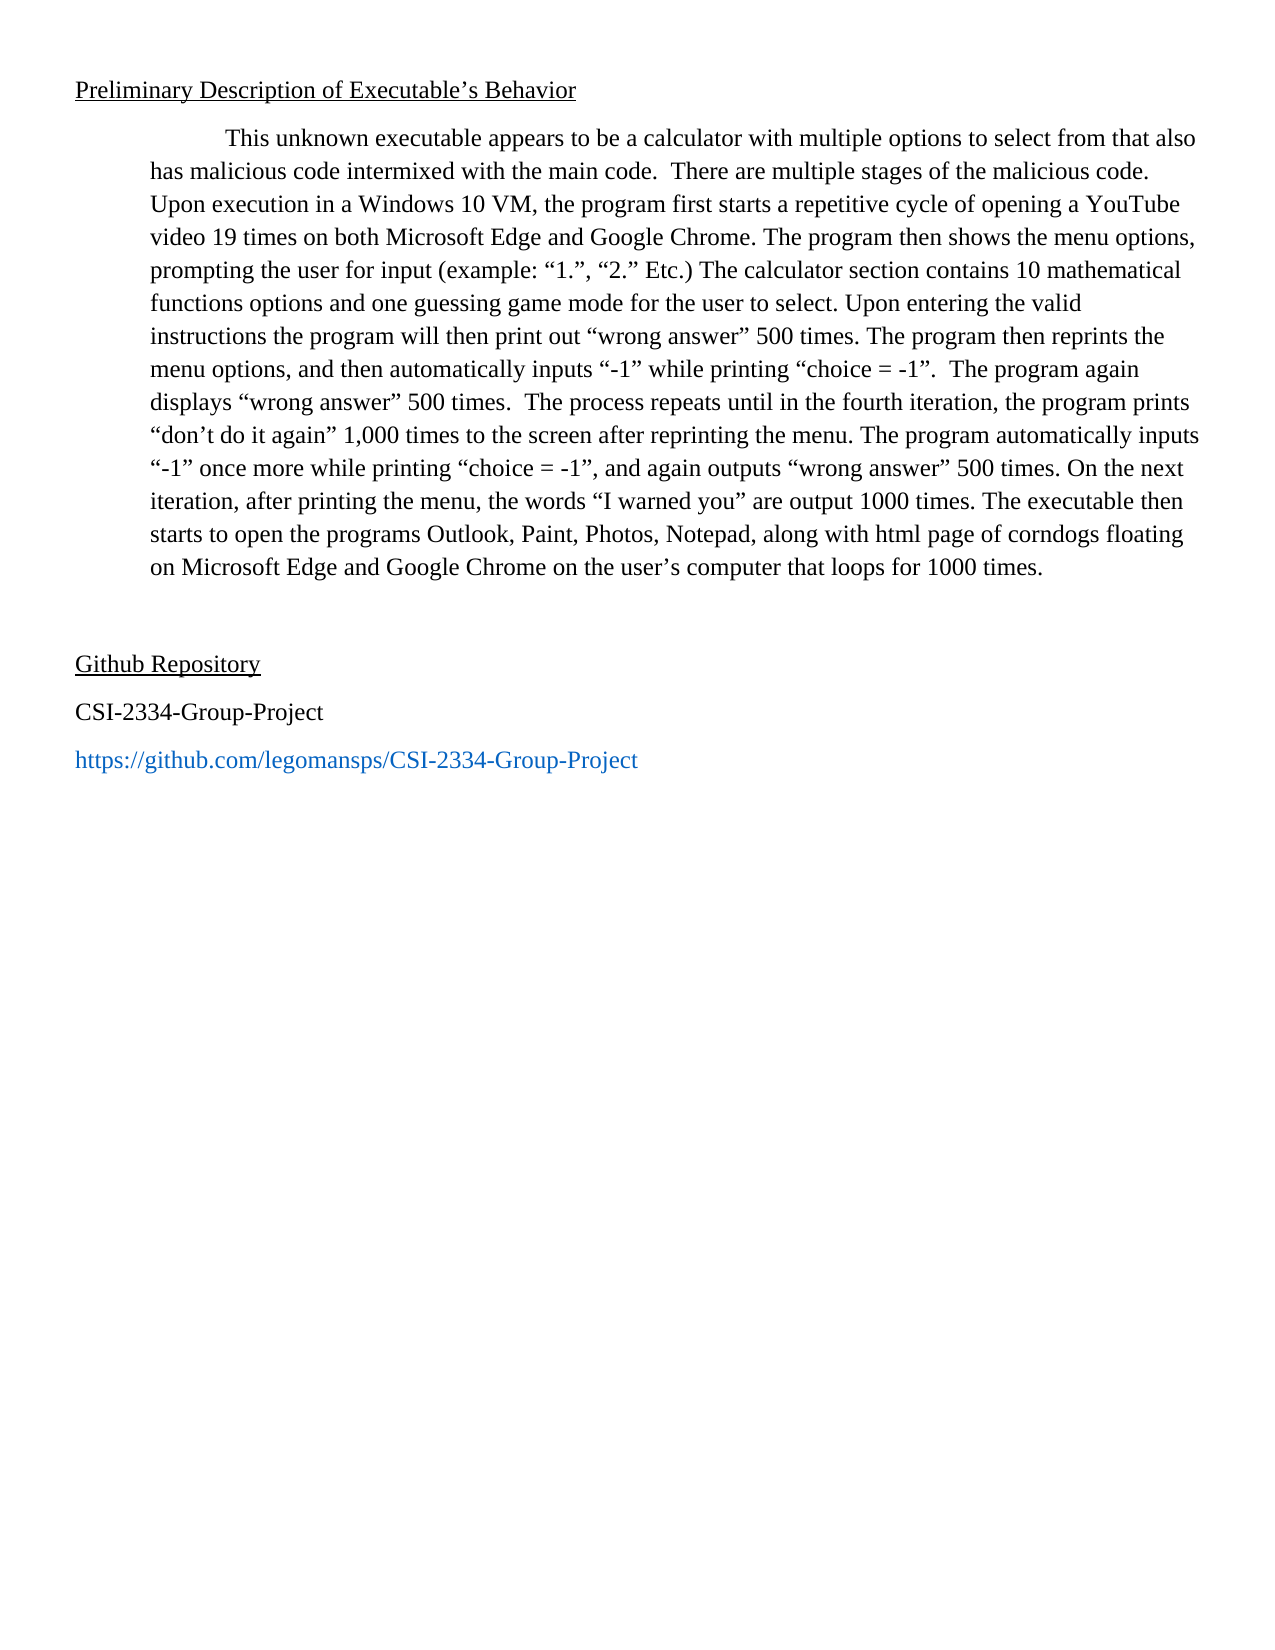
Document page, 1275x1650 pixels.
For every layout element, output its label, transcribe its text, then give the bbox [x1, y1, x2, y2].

text Preliminary Description of Executable’s Behavior [75, 75, 1200, 104]
text This unknown executable appears to be a calculator with multiple options to select from that also has malicious code intermixed with the main code. There are multiple stages of the malicious code. Upon execution in a Windows 10 VM, the program first starts a repetitive cycle of opening a YouTube video 19 times on both Microsoft Edge and Google Chrome. The program then shows the menu options, prompting the user for input (example: “1.”, “2.” Etc.) The calculator section contains 10 mathematical functions options and one guessing game mode for the user to select. Upon entering the valid instructions the program will then print out “wrong answer” 500 times. The program then reprints the menu options, and then automatically inputs “-1” while printing “choice = -1”. The program again displays “wrong answer” 500 times. The process repeats until in the fourth iteration, the program prints “don’t do it again” 1,000 times to the screen after reprinting the menu. The program automatically inputs “-1” once more while printing “choice = -1”, and again outputs “wrong answer” 500 times. On the next iteration, after printing the menu, the words “I warned you” are output 1000 times. The executable then starts to open the programs Outlook, Paint, Photos, Notepad, along with html page of corndogs floating on Microsoft Edge and Google Chrome on the user’s computer that loops for 1000 times. [150, 123, 1200, 581]
text CSI-2334-Group-Project [75, 697, 1200, 726]
text Github Repository [75, 649, 1200, 678]
text https://github.com/legomansps/CSI-2334-Group-Project [75, 745, 1200, 773]
